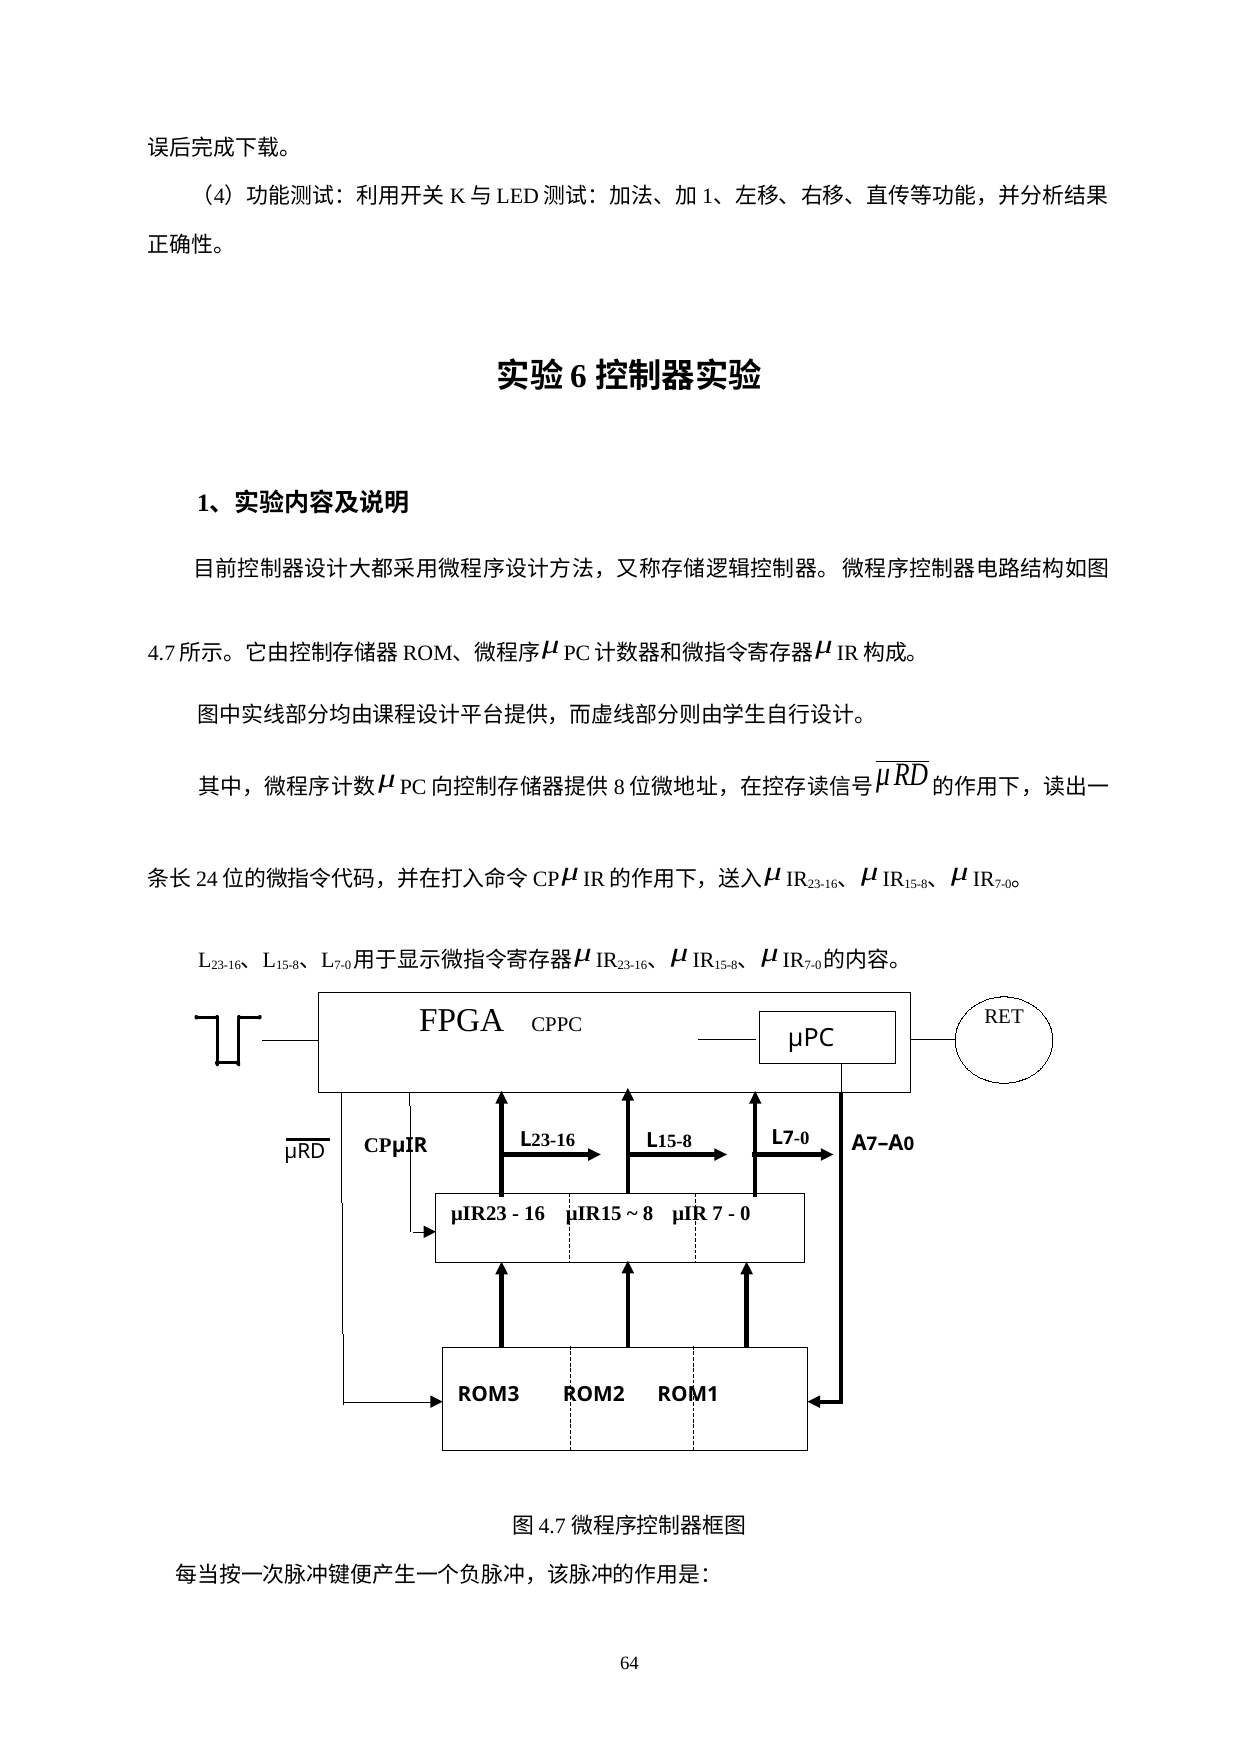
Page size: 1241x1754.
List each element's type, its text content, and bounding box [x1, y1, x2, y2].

subtitle 实验6 控制器实验 [148, 341, 1110, 406]
text L23-16、L15-8、L7-0用于显示微指令寄存器IR23-16、IR15-8、IR7-0的内容。 [148, 923, 1110, 988]
text 图中实线部分均由课程设计平台提供，而虚线部分则由学生自行设计。 [148, 697, 1110, 729]
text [148, 129, 1110, 162]
text 其中，微程序计数PC向控制存储器提供8位微地址，在控存读信号的作用下，读出一条长24位的微指令代码，并在打入命令CPIR的作用下，送入IR23-16、IR15-8、IR7-0。 [148, 745, 1110, 908]
text 每当按一次脉冲键便产生一个负脉冲，该脉冲的作用是： [148, 1556, 1110, 1589]
text 图4.7 微程序控制器框图 [148, 1004, 1110, 1541]
text （4）功能测试：利用开关K与LED测试：加法、加1、左移、右移、直传等功能，并分析结果正确性。 [148, 178, 1110, 259]
text 目前控制器设计大都采用微程序设计方法，又称存储逻辑控制器。微程序控制器电路结构如图4.7所示。它由控制存储器ROM、微程序PC计数器和微指令寄存器IR构成。 [148, 551, 1110, 681]
text 1、实验内容及说明 [148, 468, 1110, 533]
